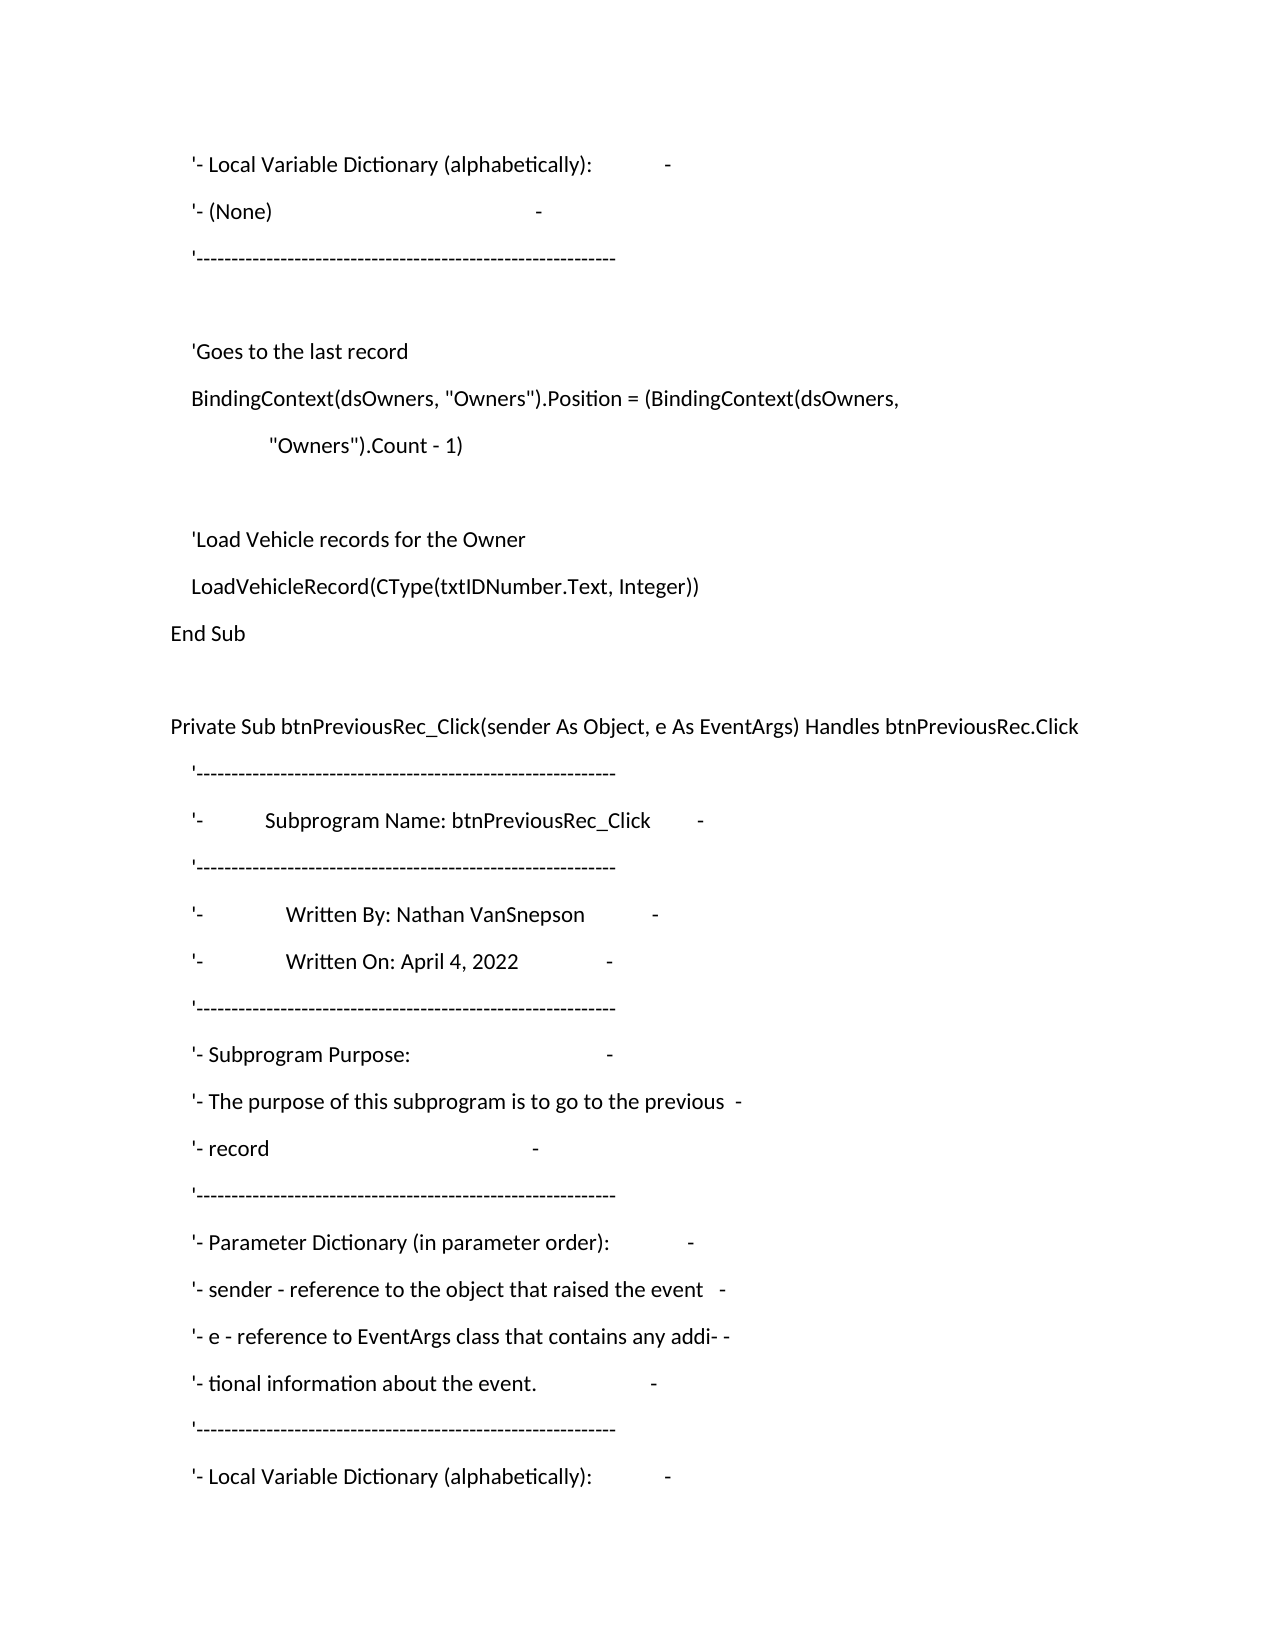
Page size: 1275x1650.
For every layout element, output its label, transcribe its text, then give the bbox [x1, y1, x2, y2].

text BindingContext(dsOwners, "Owners").Position = (BindingContext(dsOwners, [150, 384, 1125, 412]
text '- The purpose of this subprogram is to go to the previous - [150, 1087, 1125, 1116]
text '- Local Variable Dictionary (alphabetically): - [150, 1462, 1125, 1491]
text End Sub [150, 619, 1125, 647]
text '- Subprogram Purpose: - [150, 1041, 1125, 1069]
text '- tional information about the event. - [150, 1369, 1125, 1397]
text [150, 1416, 1125, 1444]
text '------------------------------------------------------------ [150, 853, 1125, 881]
text "Owners").Count - 1) [150, 431, 1125, 459]
text '- Subprogram Name: btnPreviousRec_Click - [150, 806, 1125, 834]
text '- Parameter Dictionary (in parameter order): - [150, 1228, 1125, 1256]
text '------------------------------------------------------------ [150, 994, 1125, 1022]
text Private Sub btnPreviousRec_Click(sender As Object, e As EventArgs) Handles btnPreviousRec.Click [150, 712, 1125, 741]
text '- e - reference to EventArgs class that contains any addi- - [150, 1322, 1125, 1350]
text LoadVehicleRecord(CType(txtIDNumber.Text, Integer)) [150, 572, 1125, 600]
text '- sender - reference to the object that raised the event - [150, 1275, 1125, 1303]
text '------------------------------------------------------------ [150, 759, 1125, 787]
text '- record - [150, 1134, 1125, 1162]
text '- Written On: April 4, 2022 - [150, 947, 1125, 975]
text '- (None) - [150, 197, 1125, 225]
text '------------------------------------------------------------ [150, 1181, 1125, 1209]
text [150, 244, 1125, 272]
text '- Local Variable Dictionary (alphabetically): - [150, 150, 1125, 178]
text 'Goes to the last record [150, 337, 1125, 366]
text 'Load Vehicle records for the Owner [150, 525, 1125, 553]
text '- Written By: Nathan VanSnepson - [150, 900, 1125, 928]
